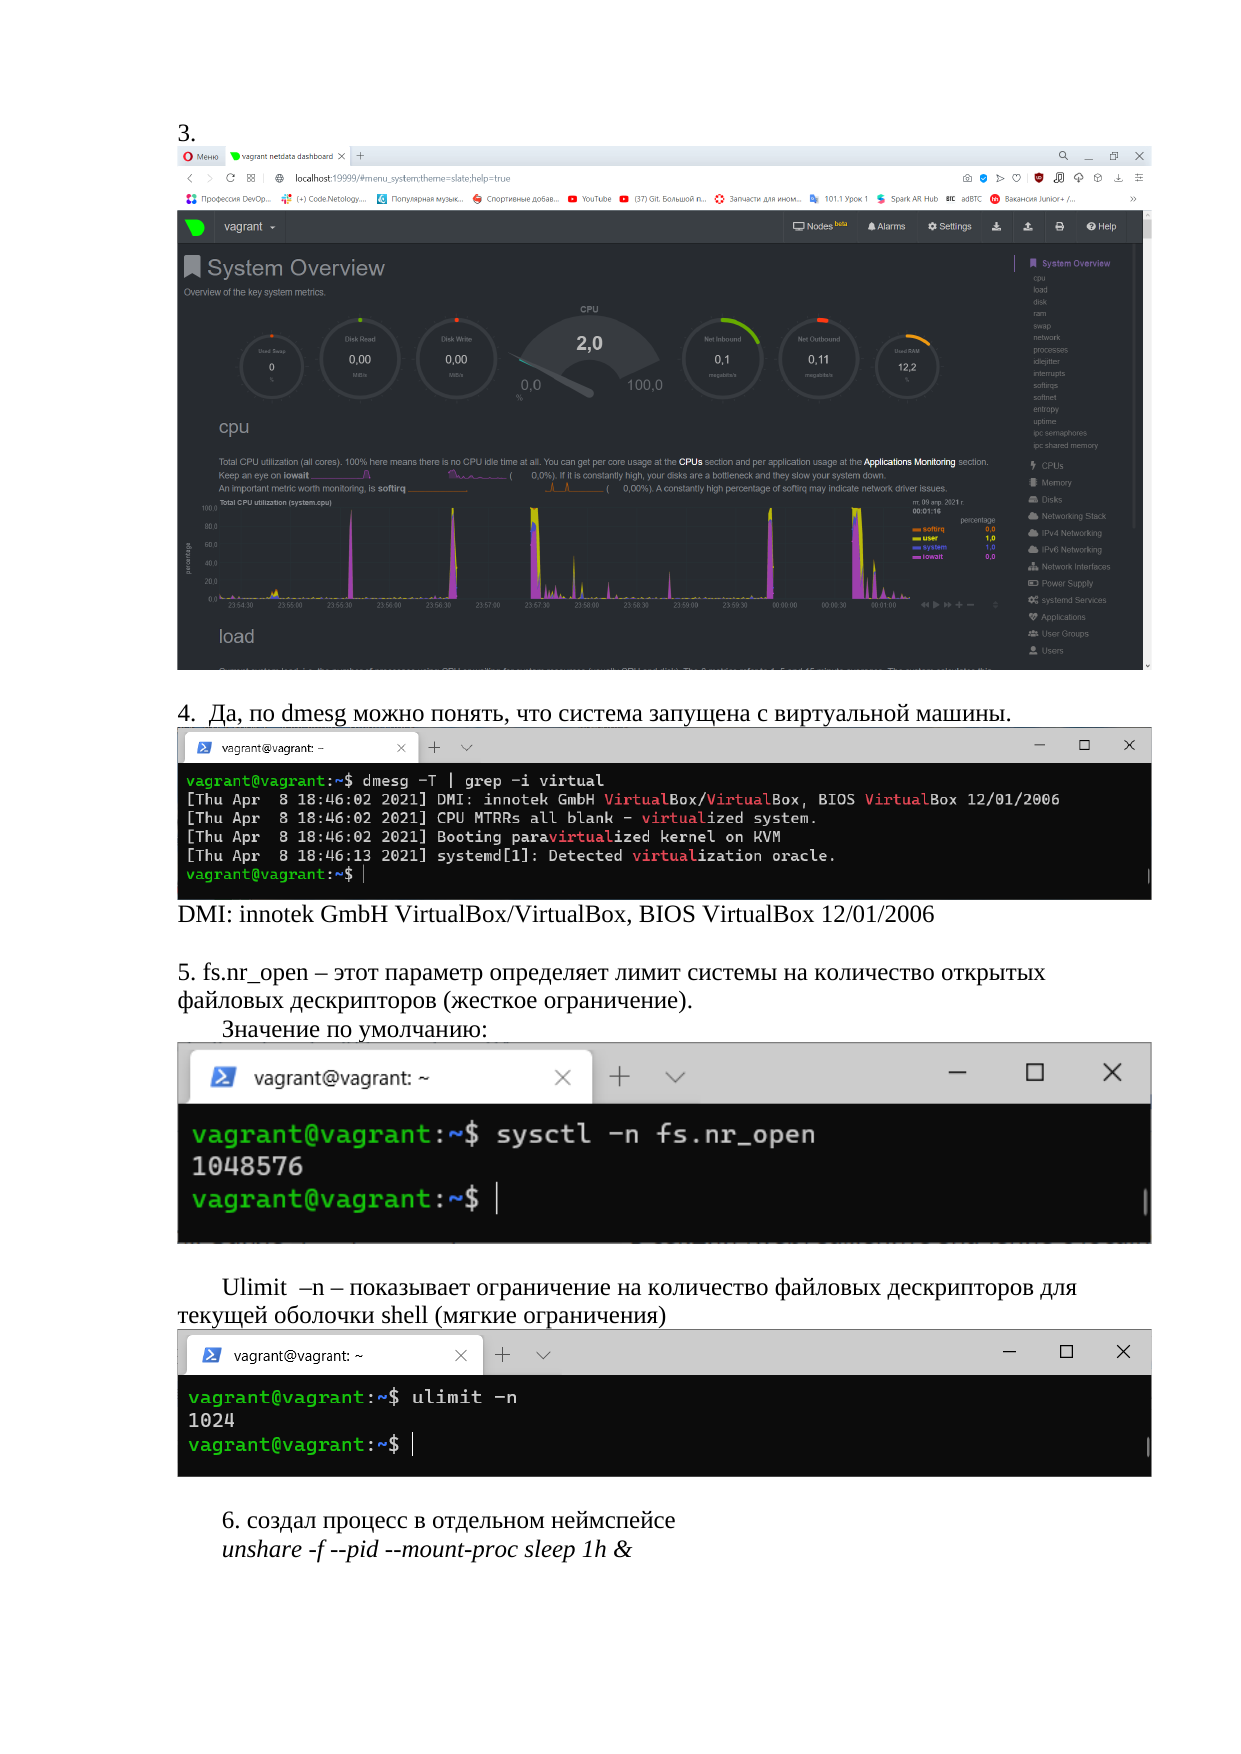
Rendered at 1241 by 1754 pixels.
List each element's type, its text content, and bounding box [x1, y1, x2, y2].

text 3. [177, 118, 1152, 146]
text 5. fs.nr_open – этот параметр определяет лимит системы на количество открытых файловых дескрипторов (жесткое ограничение). [177, 957, 1152, 1014]
text 6. создал процесс в отдельном неймспейсе [177, 1505, 1152, 1534]
picture [177, 146, 1152, 670]
picture [177, 727, 1152, 900]
text 4. Да, по dmesg можно понять, что система запущена с виртуальной машины. [177, 698, 1152, 727]
picture [177, 1329, 1152, 1477]
text unshare -f --pid --mount-proc sleep 1h & [177, 1534, 1152, 1563]
text Значение по умолчанию: [177, 1014, 1152, 1042]
text Ulimit –n – показывает ограничение на количество файловых дескрипторов для текущей оболочки shell (мягкие ограничения) [177, 1272, 1152, 1329]
text DMI: innotek GmbH VirtualBox/VirtualBox, BIOS VirtualBox 12/01/2006 [177, 900, 1152, 928]
picture [177, 1042, 1152, 1244]
